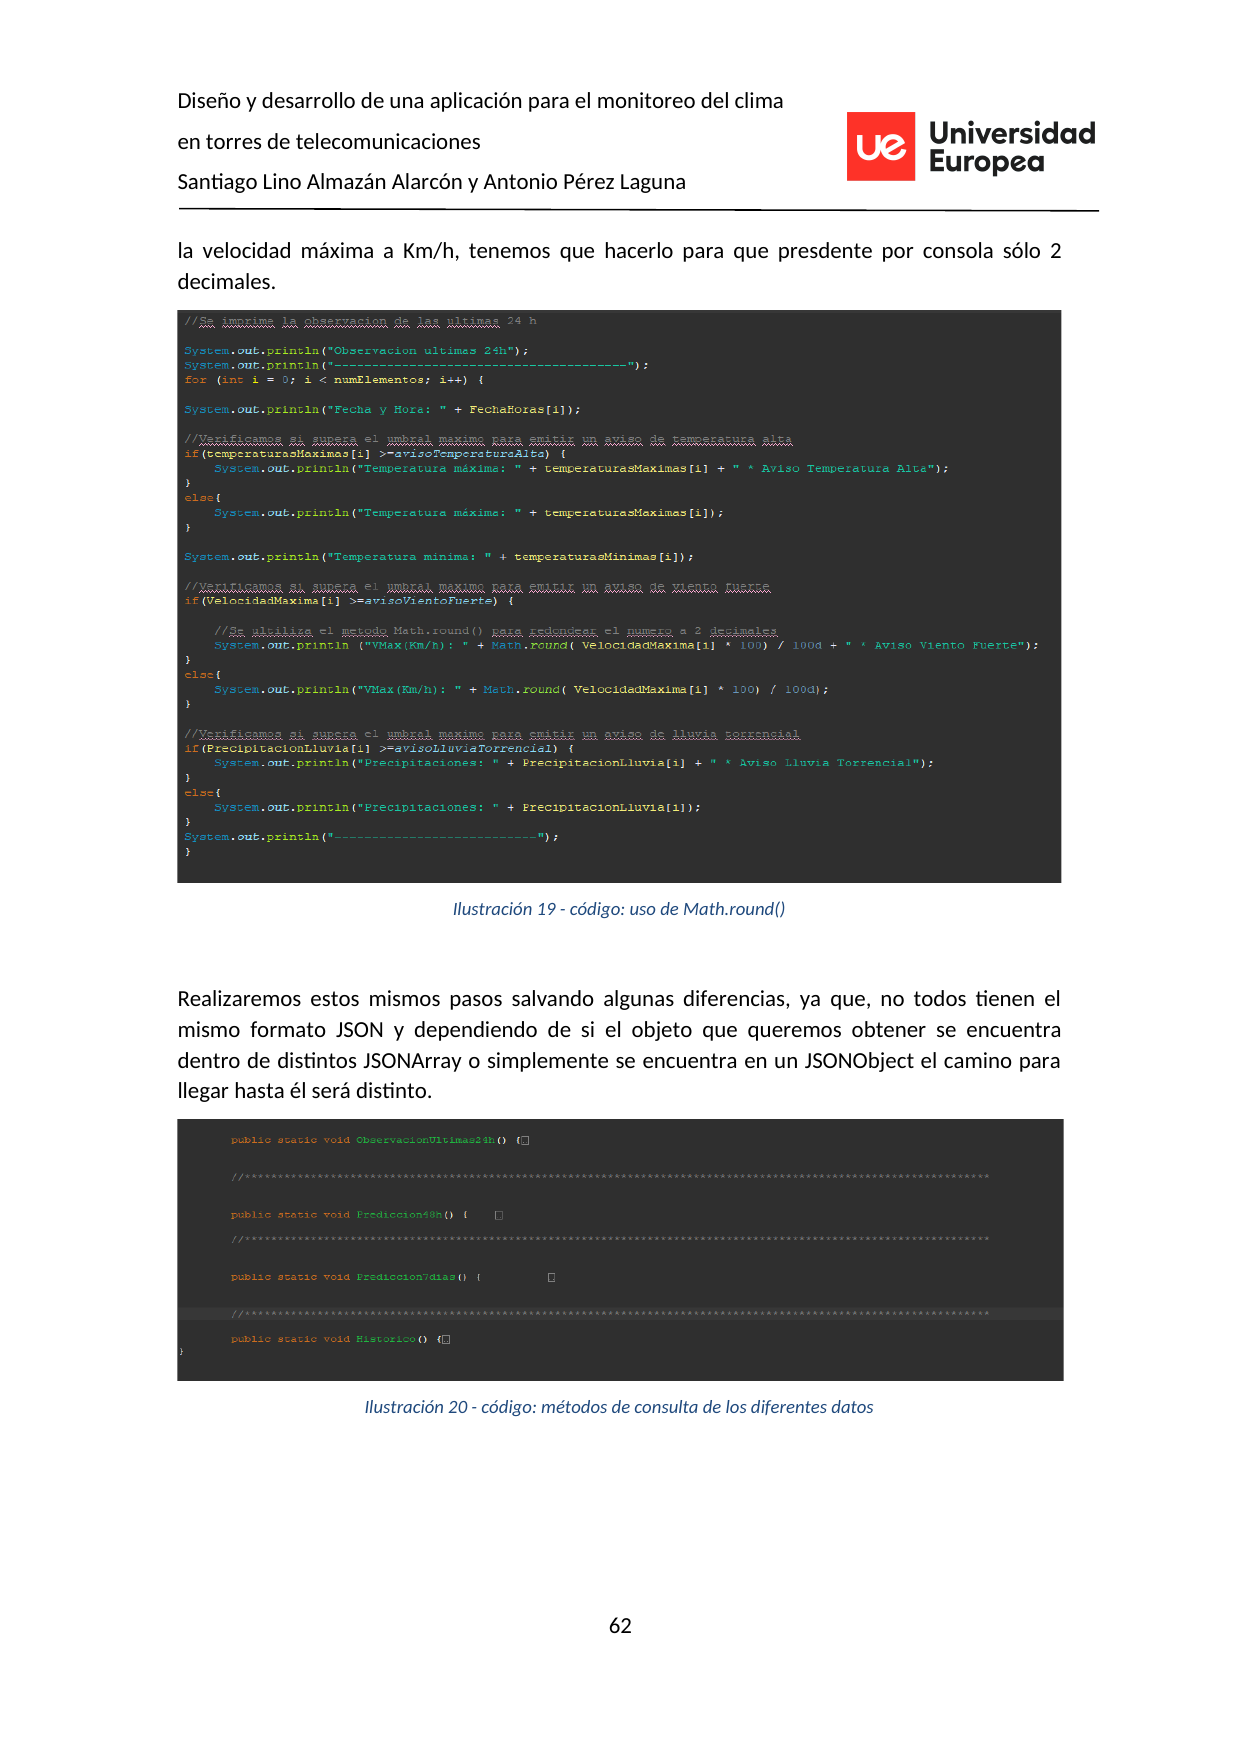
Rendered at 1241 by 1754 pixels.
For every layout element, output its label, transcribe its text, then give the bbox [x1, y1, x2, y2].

picture [177, 1119, 1064, 1381]
text Realizaremos estos mismos pasos salvando algunas diferencias, ya que, no todos tienen el mismo formato JSON y dependiendo de si el objeto que queremos obtener se encuentra dentro de distintos JSONArray o simplemente se encuentra en un JSONObject el camino para llegar hasta él será distinto. [177, 984, 1063, 1104]
picture [847, 112, 1095, 181]
text Ilustración 19 - código: uso de Math.round() [177, 897, 1063, 920]
text Ilustración 20 - código: métodos de consulta de los diferentes datos [177, 1395, 1063, 1418]
picture [177, 310, 1062, 883]
